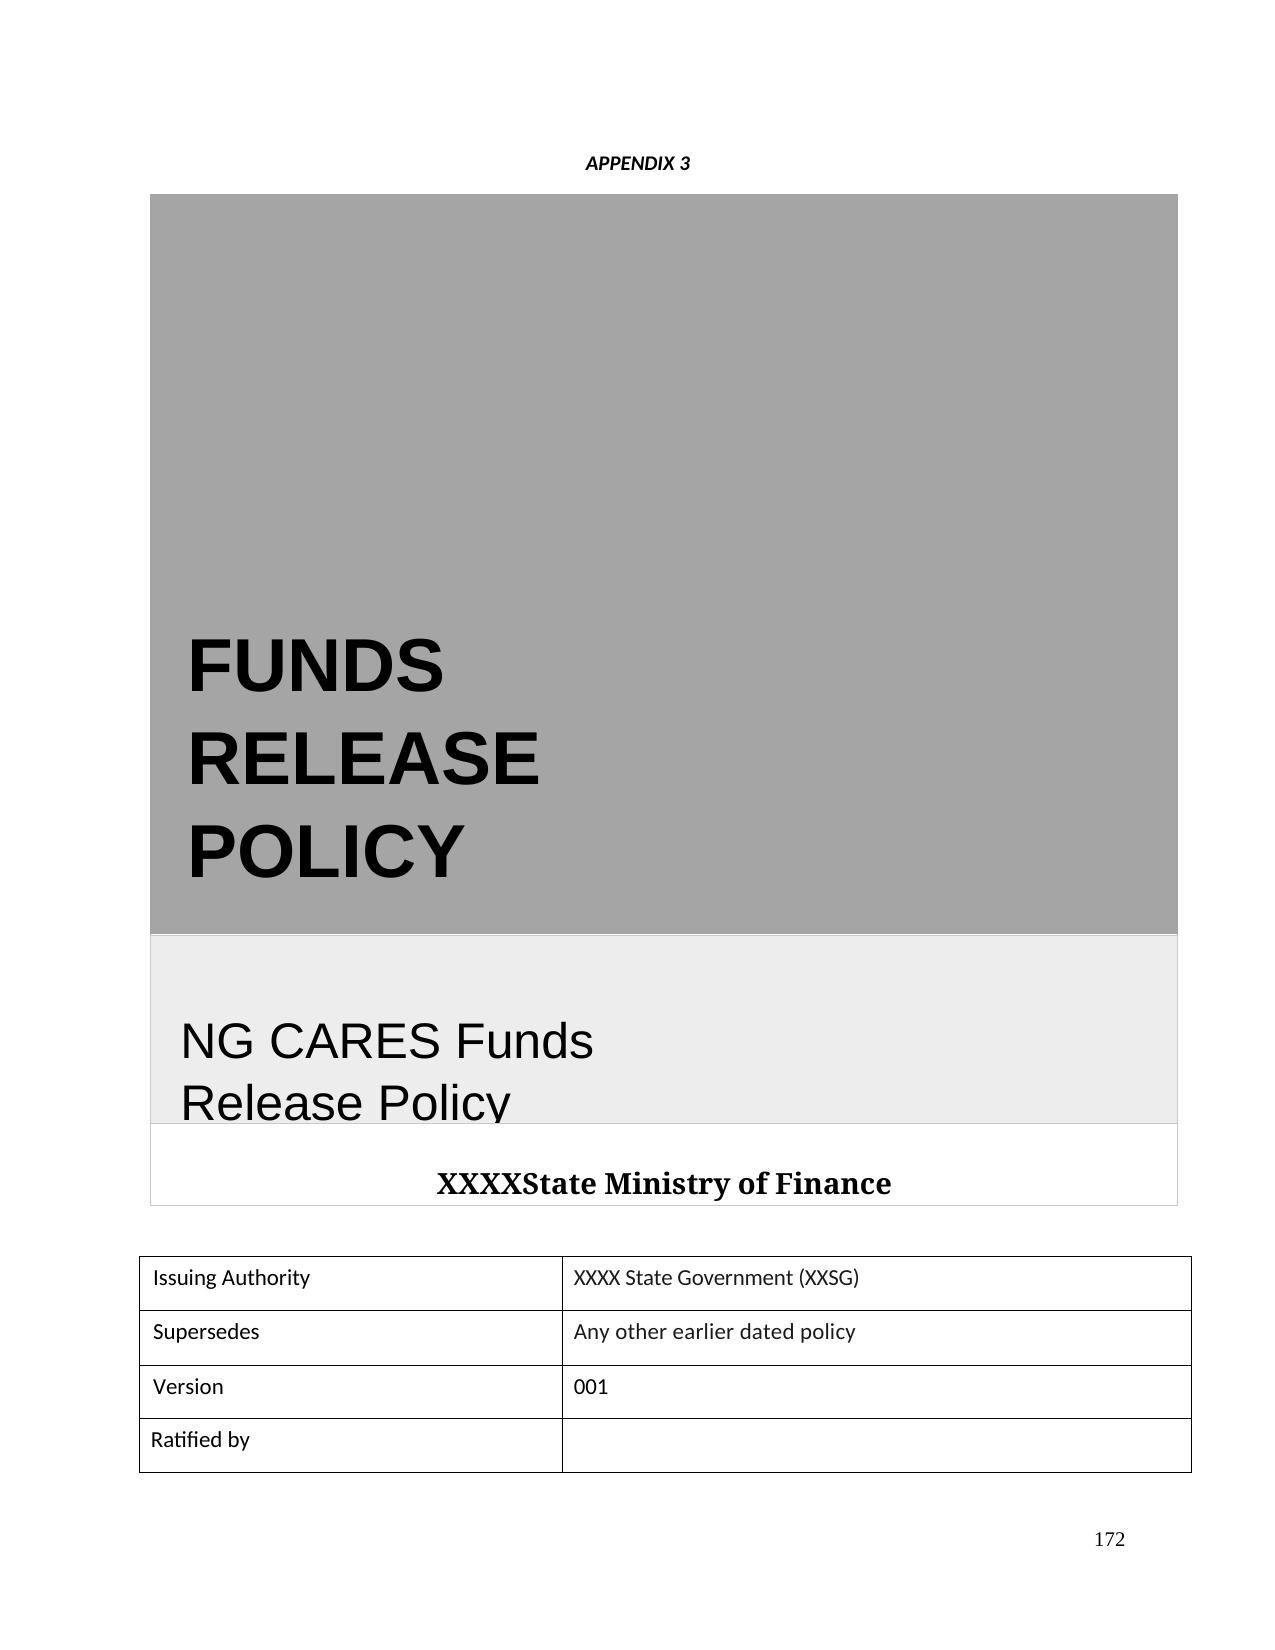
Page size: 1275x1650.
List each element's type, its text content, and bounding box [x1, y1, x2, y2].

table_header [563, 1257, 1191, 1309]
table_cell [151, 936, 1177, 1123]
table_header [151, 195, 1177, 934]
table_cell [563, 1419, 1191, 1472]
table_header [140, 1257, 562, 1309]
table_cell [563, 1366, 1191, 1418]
text APPENDIX 3 [150, 150, 1125, 175]
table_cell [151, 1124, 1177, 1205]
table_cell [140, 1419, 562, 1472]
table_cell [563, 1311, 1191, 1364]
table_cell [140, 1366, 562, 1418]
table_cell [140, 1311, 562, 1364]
